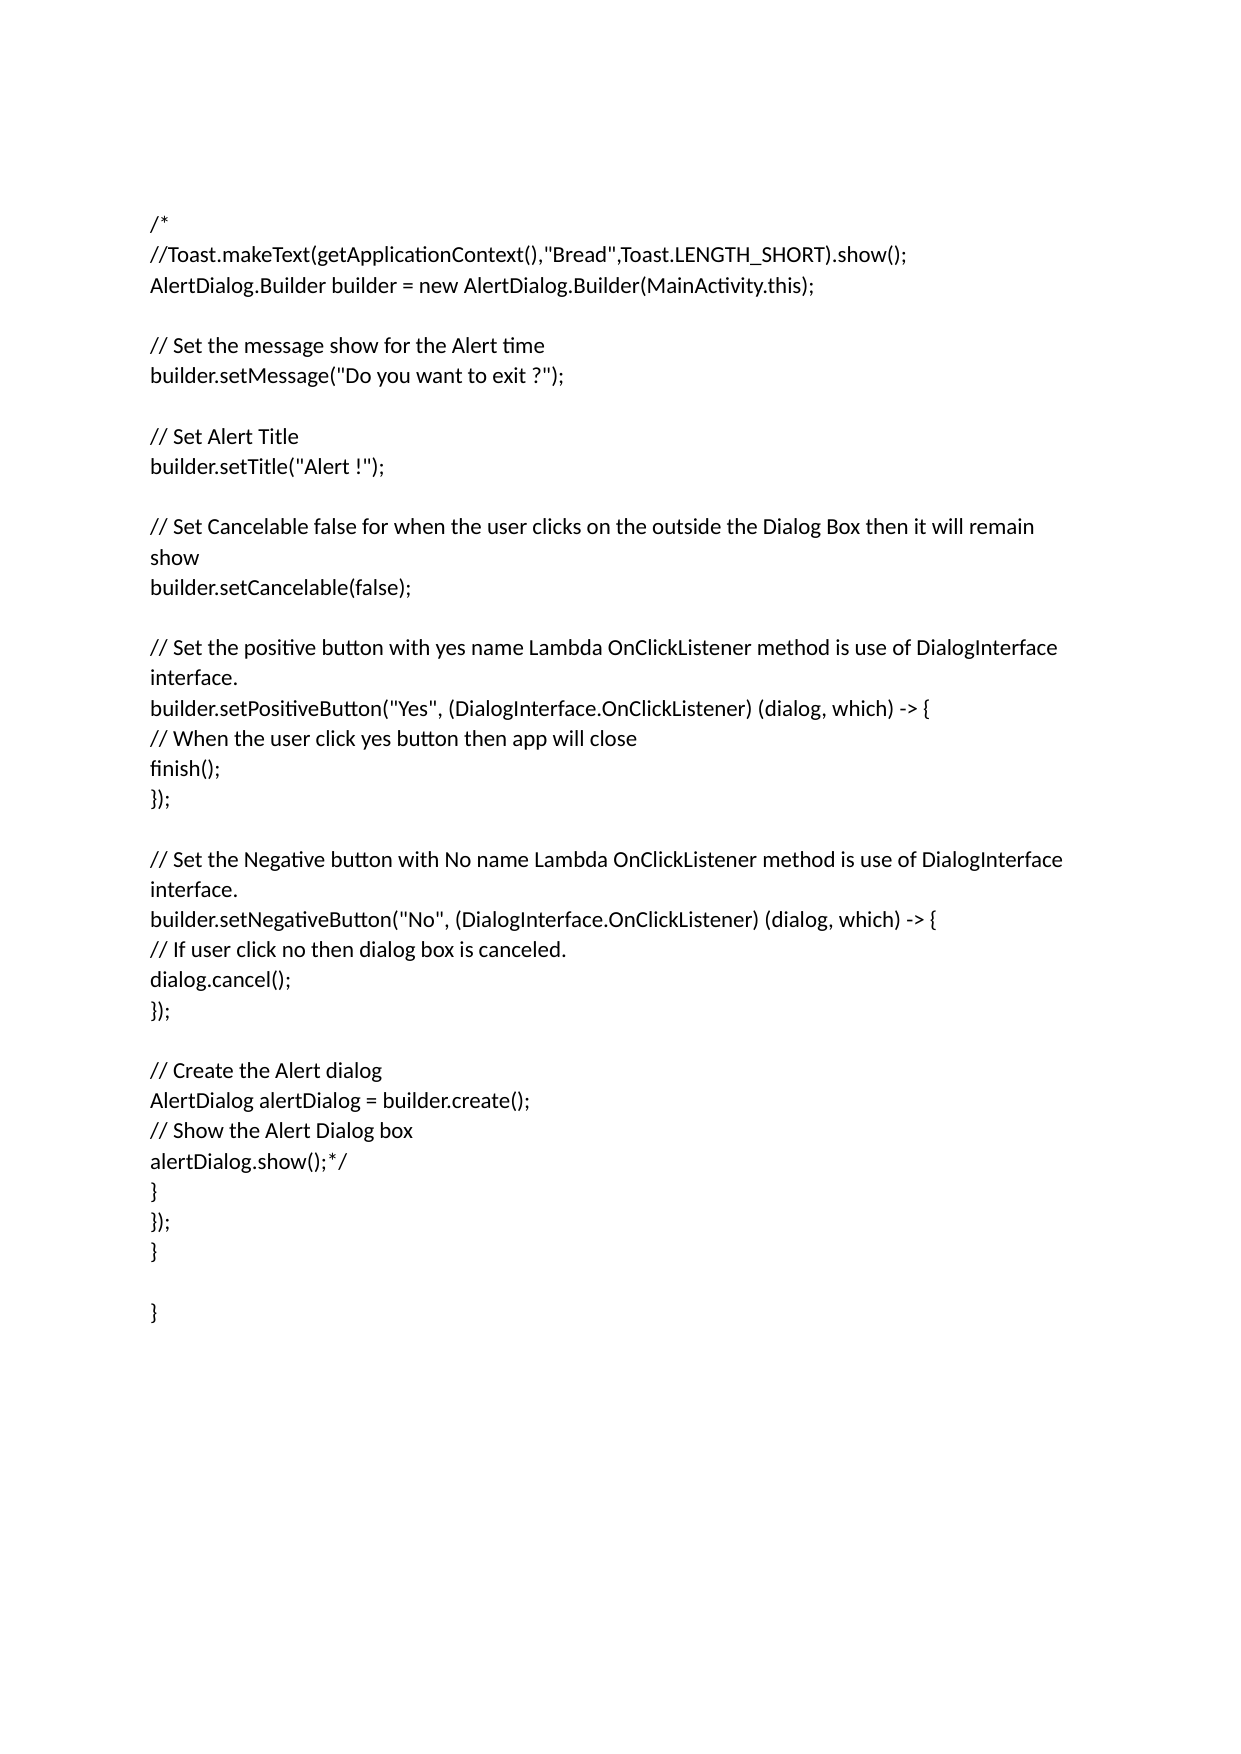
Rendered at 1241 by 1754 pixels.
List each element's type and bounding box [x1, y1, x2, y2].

text [150, 150, 1090, 1326]
